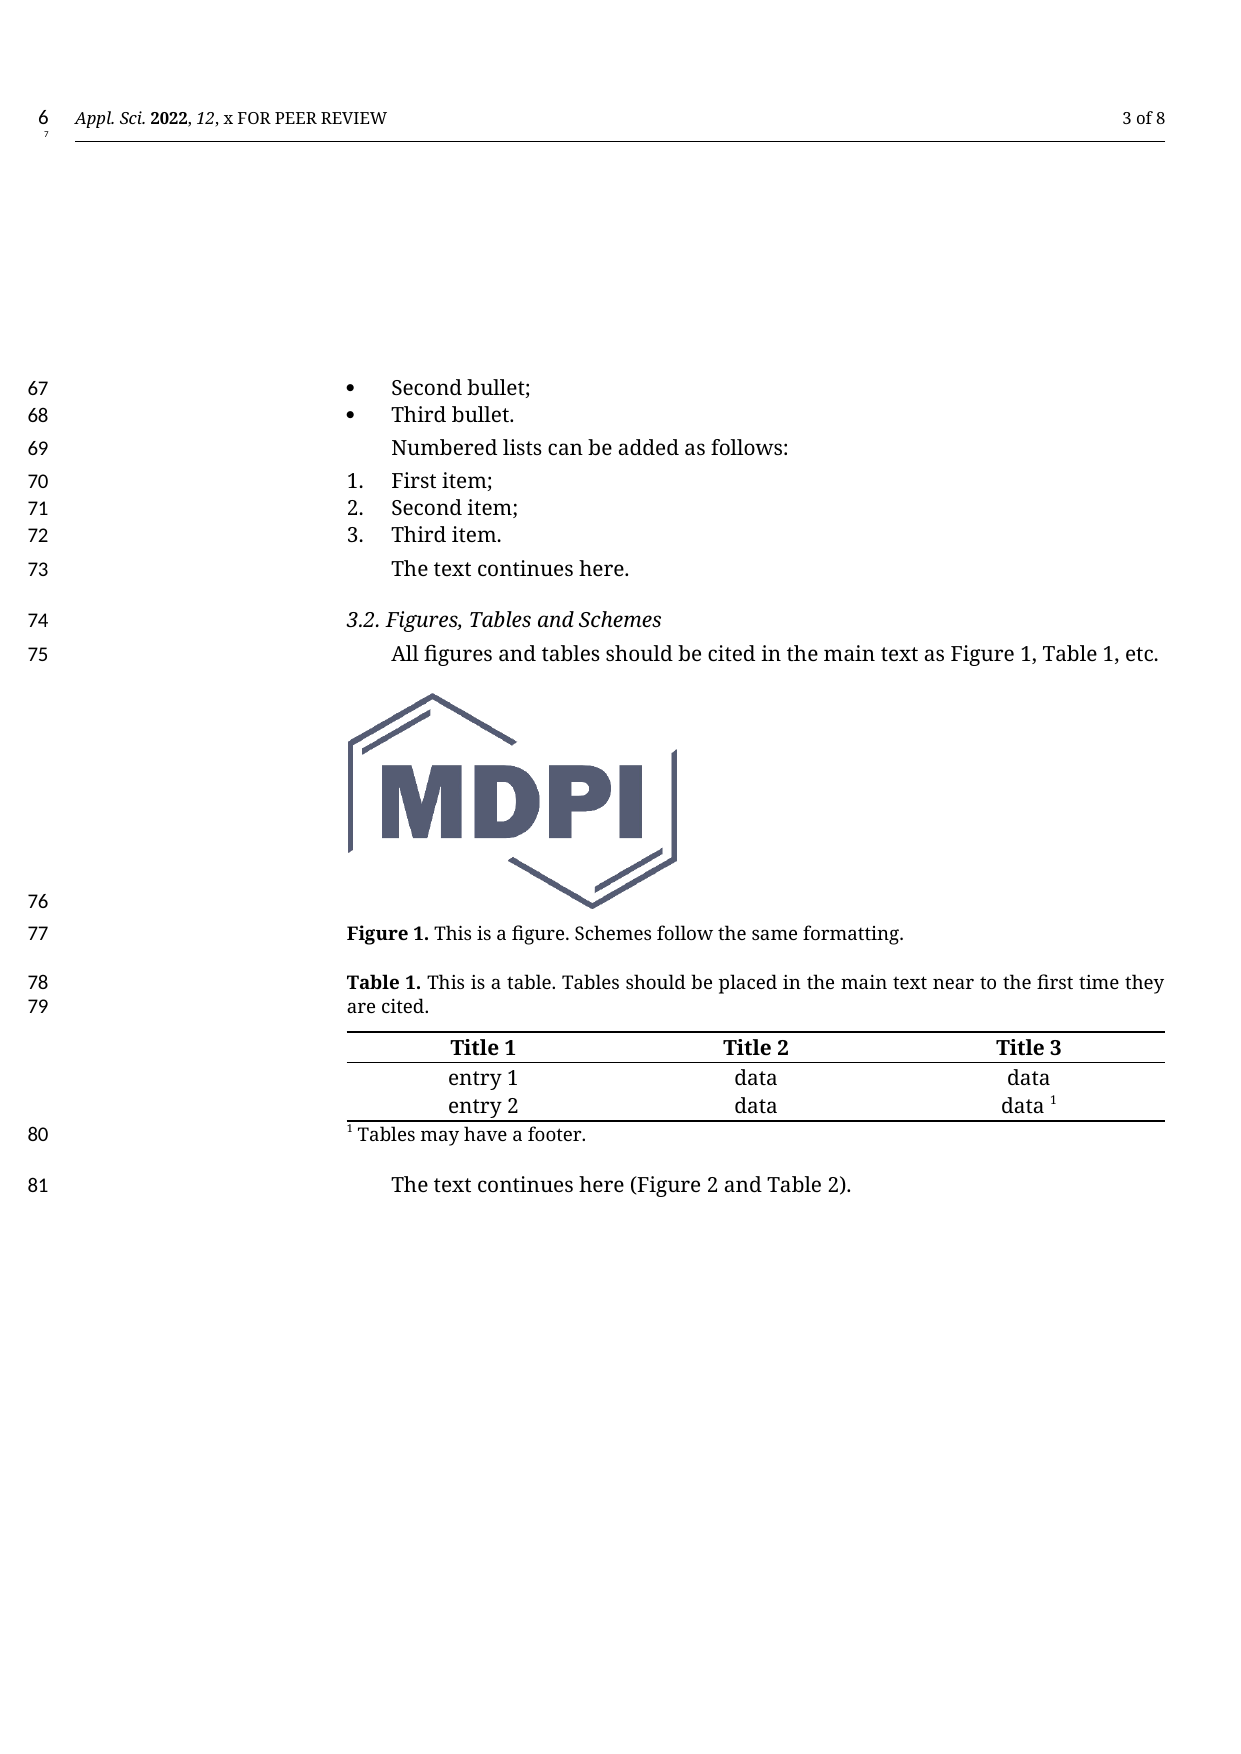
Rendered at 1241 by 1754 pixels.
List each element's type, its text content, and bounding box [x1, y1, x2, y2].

table_cell data [620, 1091, 892, 1120]
text The text continues here (Figure 2 and Table 2). [347, 1171, 1165, 1198]
table_header Title 2 [620, 1033, 892, 1062]
text Second item; [347, 494, 1165, 521]
table_cell data [620, 1063, 892, 1091]
table_header Title 1 [347, 1033, 619, 1062]
table_cell data [892, 1063, 1165, 1091]
subtitle 3.2. Figures, Tables and Schemes [347, 606, 1165, 633]
text First item; [347, 467, 1165, 494]
text The text continues here. [347, 554, 1165, 581]
text 1 Tables may have a footer. [347, 1122, 1165, 1146]
text Table 1. This is a table. Tables should be placed in the main text near to the first time they are cited. [347, 970, 1165, 1019]
text Figure 1. This is a figure. Schemes follow the same formatting. [347, 921, 1165, 945]
text Third item. [347, 521, 1165, 548]
picture [346, 691, 678, 909]
list Numbered lists can be added as follows: [347, 434, 1165, 461]
text All figures and tables should be cited in the main text as Figure 1, Table 1, etc. [347, 639, 1165, 667]
text Second bullet; [347, 374, 1165, 401]
table_header Title 3 [892, 1033, 1165, 1062]
table_cell entry 1 [347, 1063, 619, 1091]
table_cell data 1 [892, 1091, 1165, 1120]
table_cell entry 2 [347, 1091, 619, 1120]
text Third bullet. [347, 401, 1165, 428]
